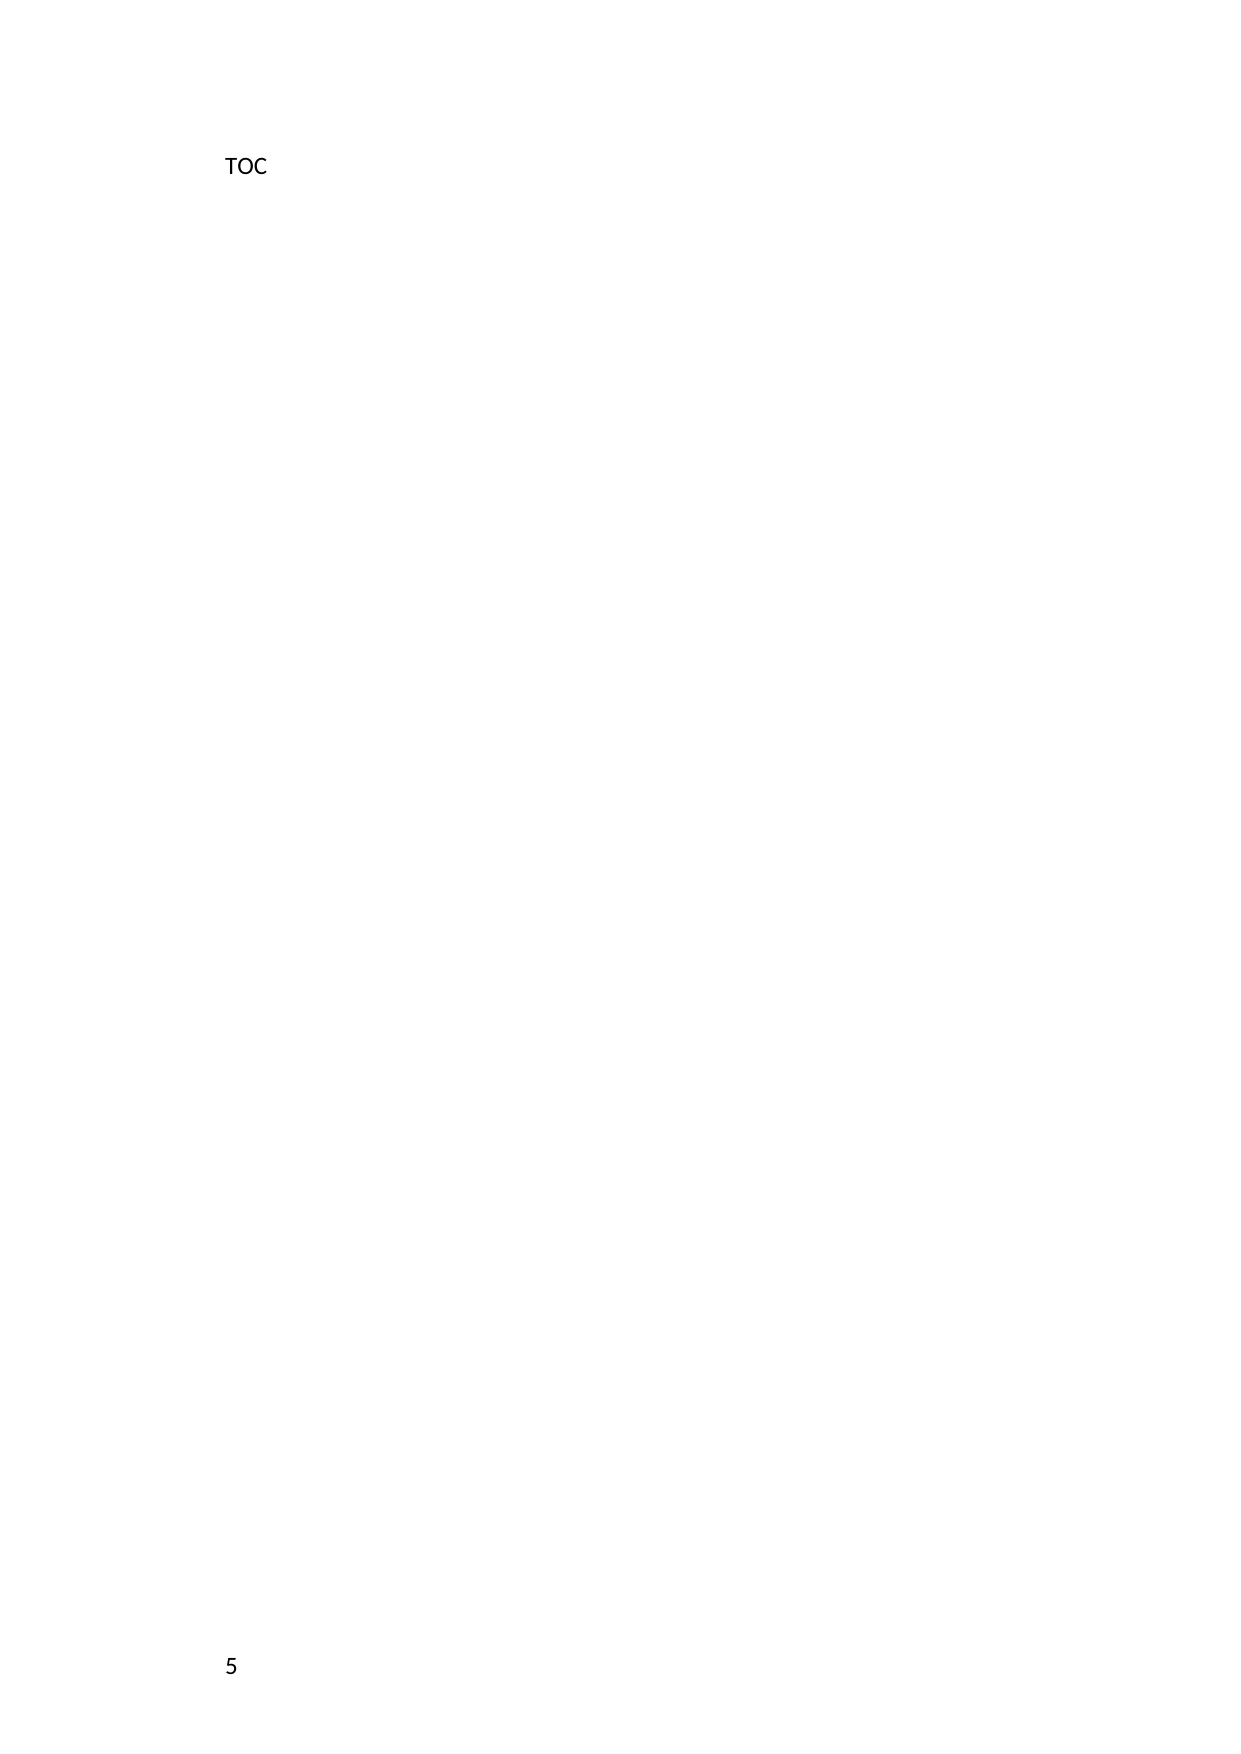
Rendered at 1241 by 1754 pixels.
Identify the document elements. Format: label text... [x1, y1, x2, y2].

text TOC [225, 150, 1090, 181]
